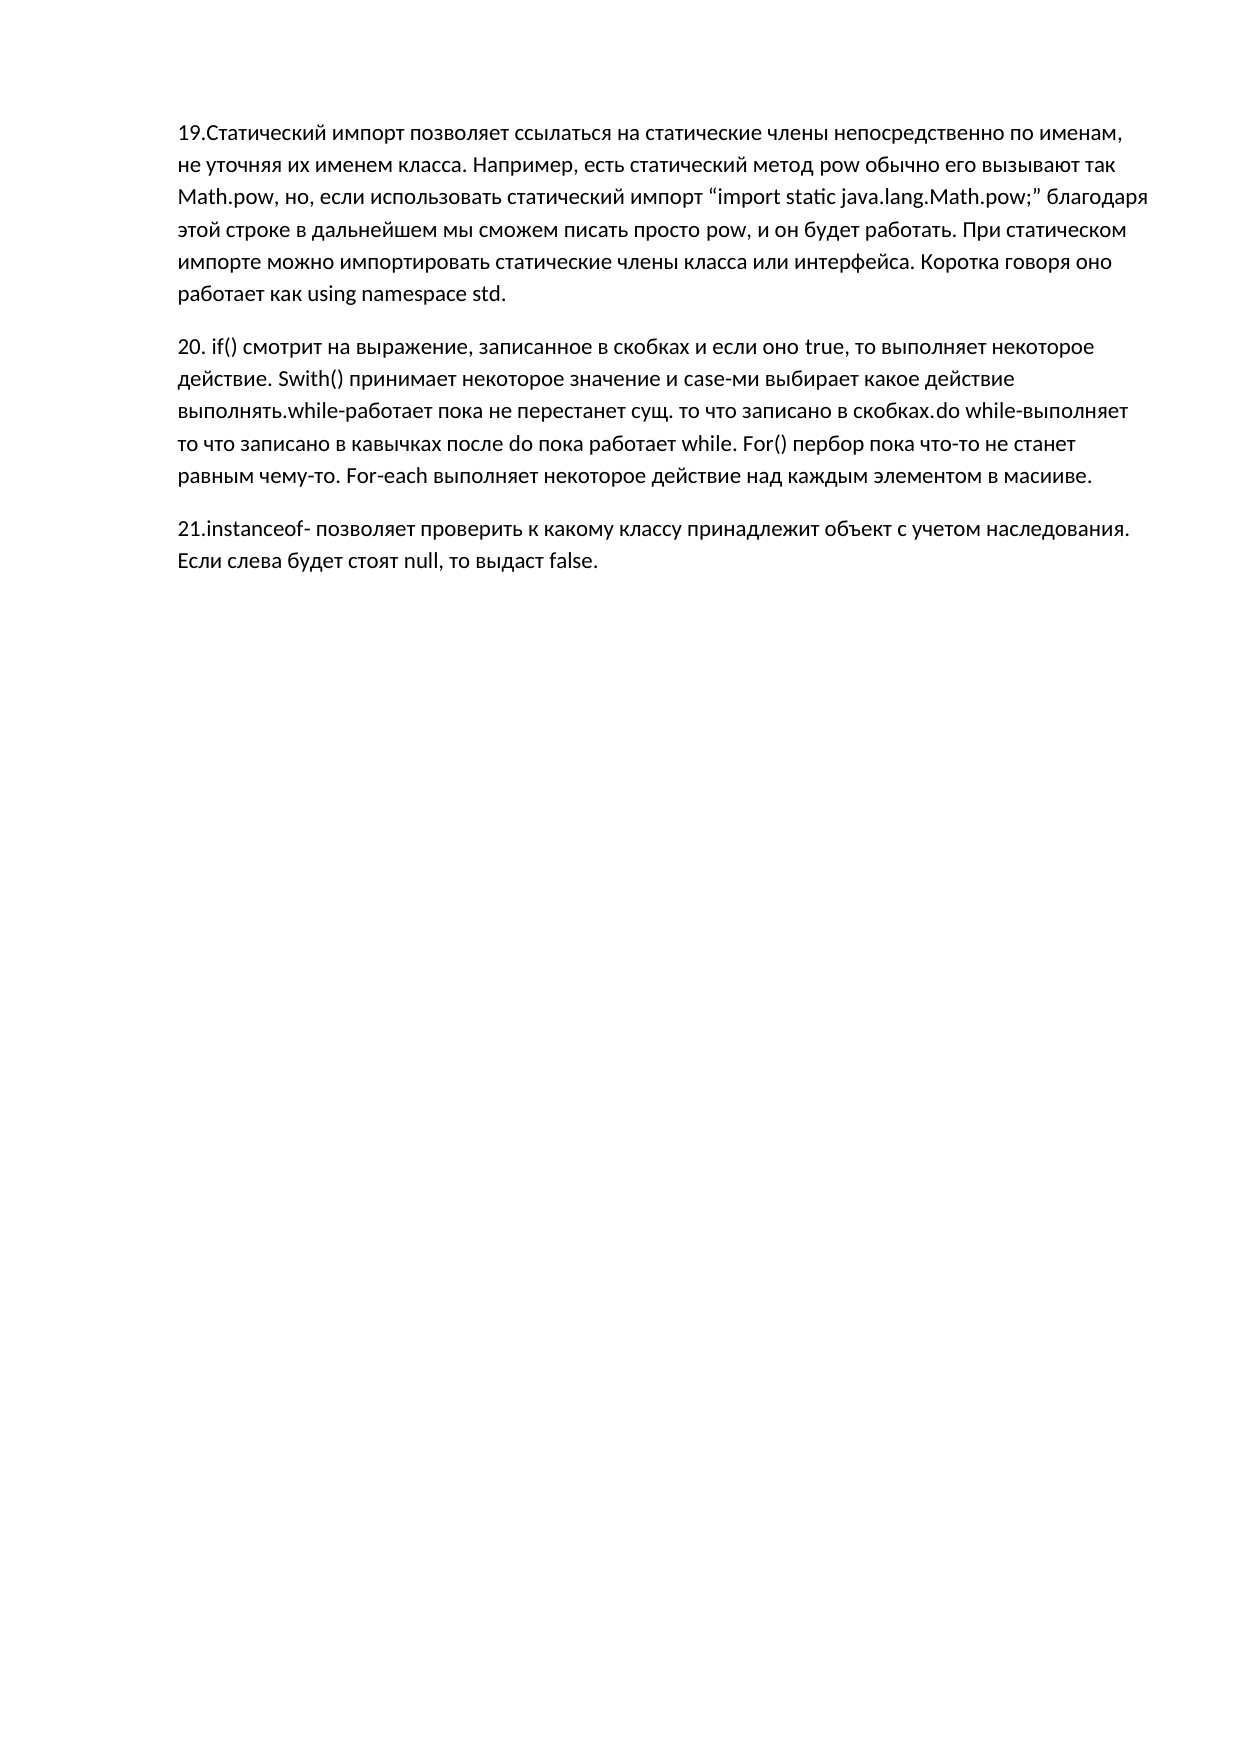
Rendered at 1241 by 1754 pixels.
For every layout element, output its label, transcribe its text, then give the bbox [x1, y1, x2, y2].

text 20. if() смотрит на выражение, записанное в скобках и если оно true, то выполняет некоторое действие. Swith() принимает некоторое значение и case-ми выбирает какое действие выполнять.while-работает пока не перестанет сущ. то что записано в скобках.do while-выполняет то что записано в кавычках после do пока работает while. For() пербор пока что-то не станет равным чему-то. For-each выполняет некоторое действие над каждым элементом в масииве. [177, 332, 1152, 489]
text 21.instanceof- позволяет проверить к какому классу принадлежит объект с учетом наследования. Если слева будет стоят null, то выдаст false. [177, 514, 1152, 574]
